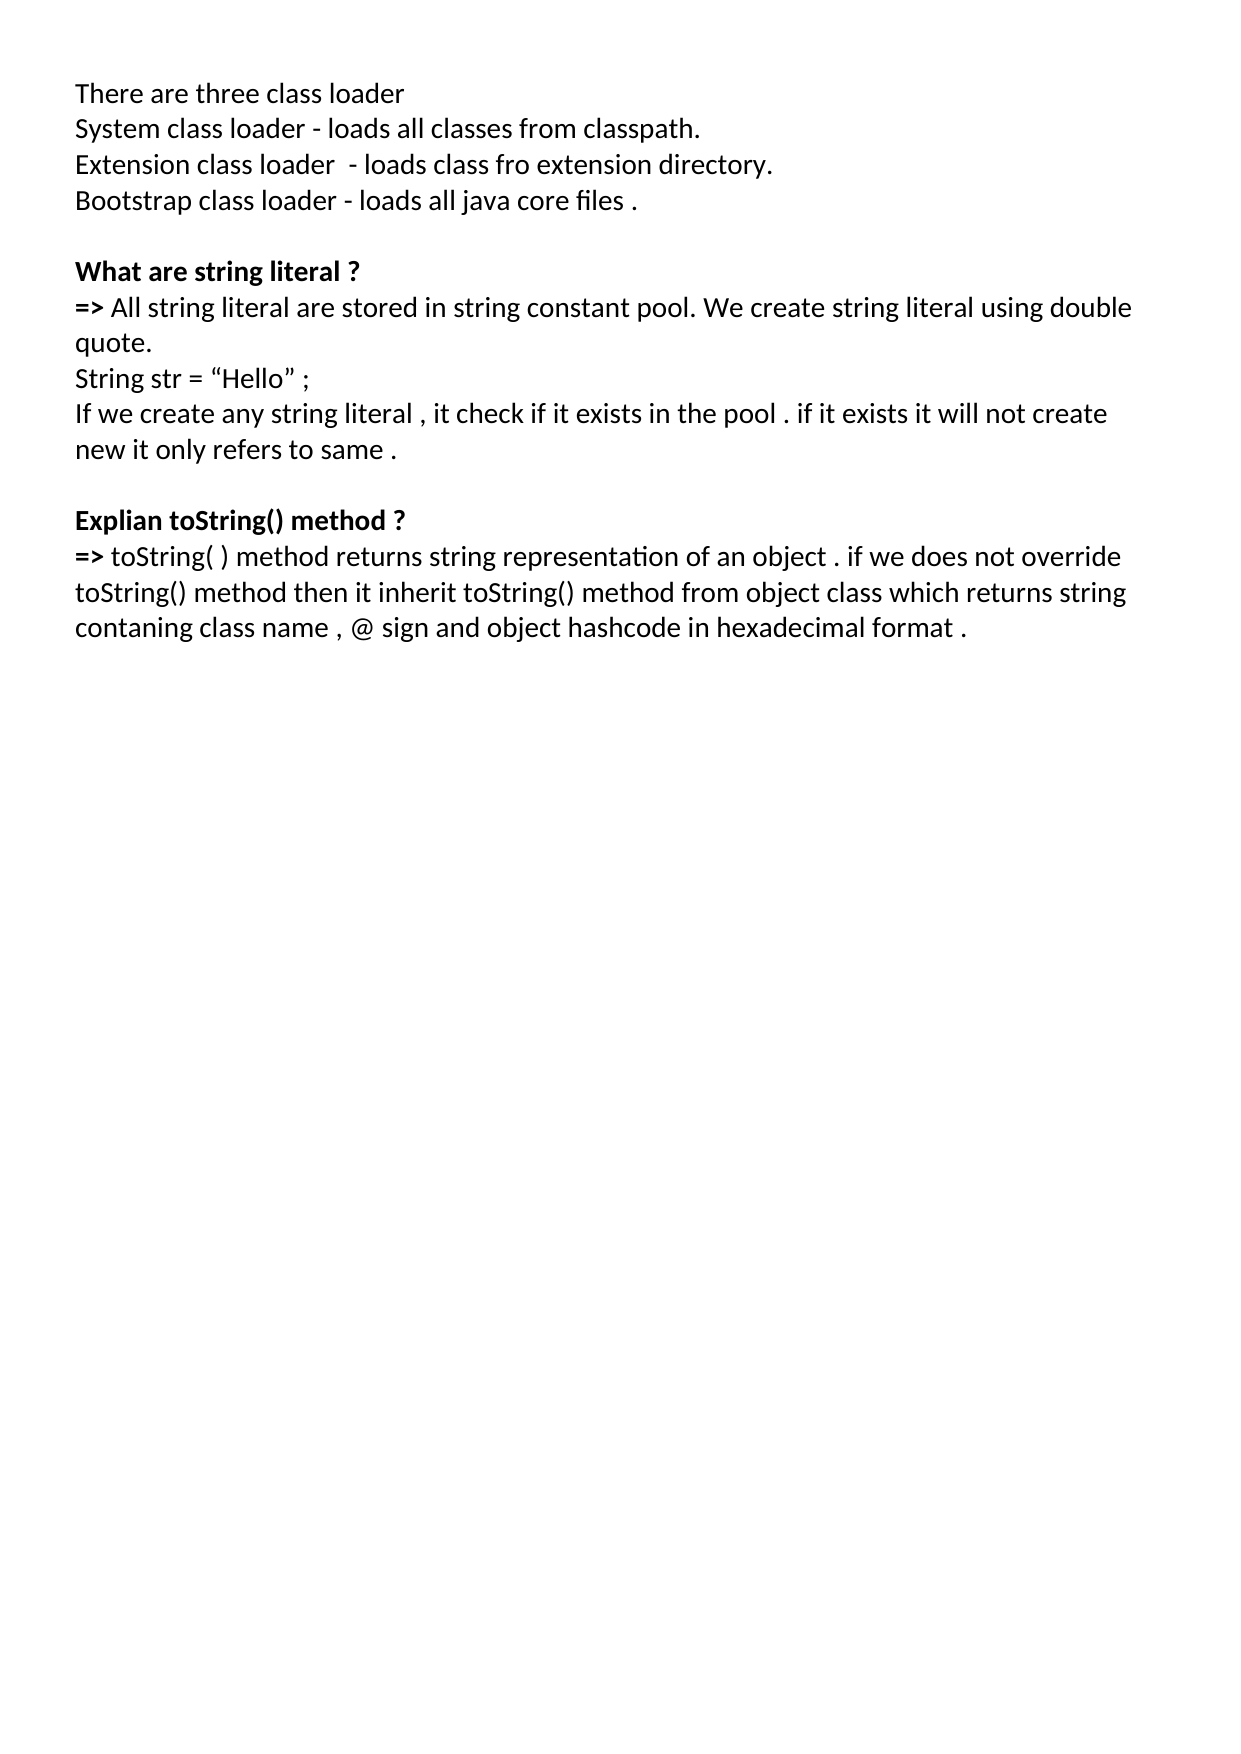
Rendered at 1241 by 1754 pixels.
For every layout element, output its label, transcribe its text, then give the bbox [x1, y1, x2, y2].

text => All string literal are stored in string constant pool. We create string literal using double quote. [75, 289, 1165, 360]
text => toString( ) method returns string representation of an object . if we does not override toString() method then it inherit toString() method from object class which returns string contaning class name , @ sign and object hashcode in hexadecimal format . [75, 538, 1165, 645]
text String str = “Hello” ; [75, 360, 1165, 396]
text Bootstrap class loader - loads all java core files . [75, 182, 1165, 217]
text What are string literal ? [75, 253, 1165, 289]
text Extension class loader - loads class fro extension directory. [75, 146, 1165, 182]
text If we create any string literal , it check if it exists in the pool . if it exists it will not create new it only refers to same . [75, 396, 1165, 467]
text Explian toString() method ? [75, 502, 1165, 538]
text There are three class loader [75, 75, 1165, 111]
text System class loader - loads all classes from classpath. [75, 111, 1165, 146]
